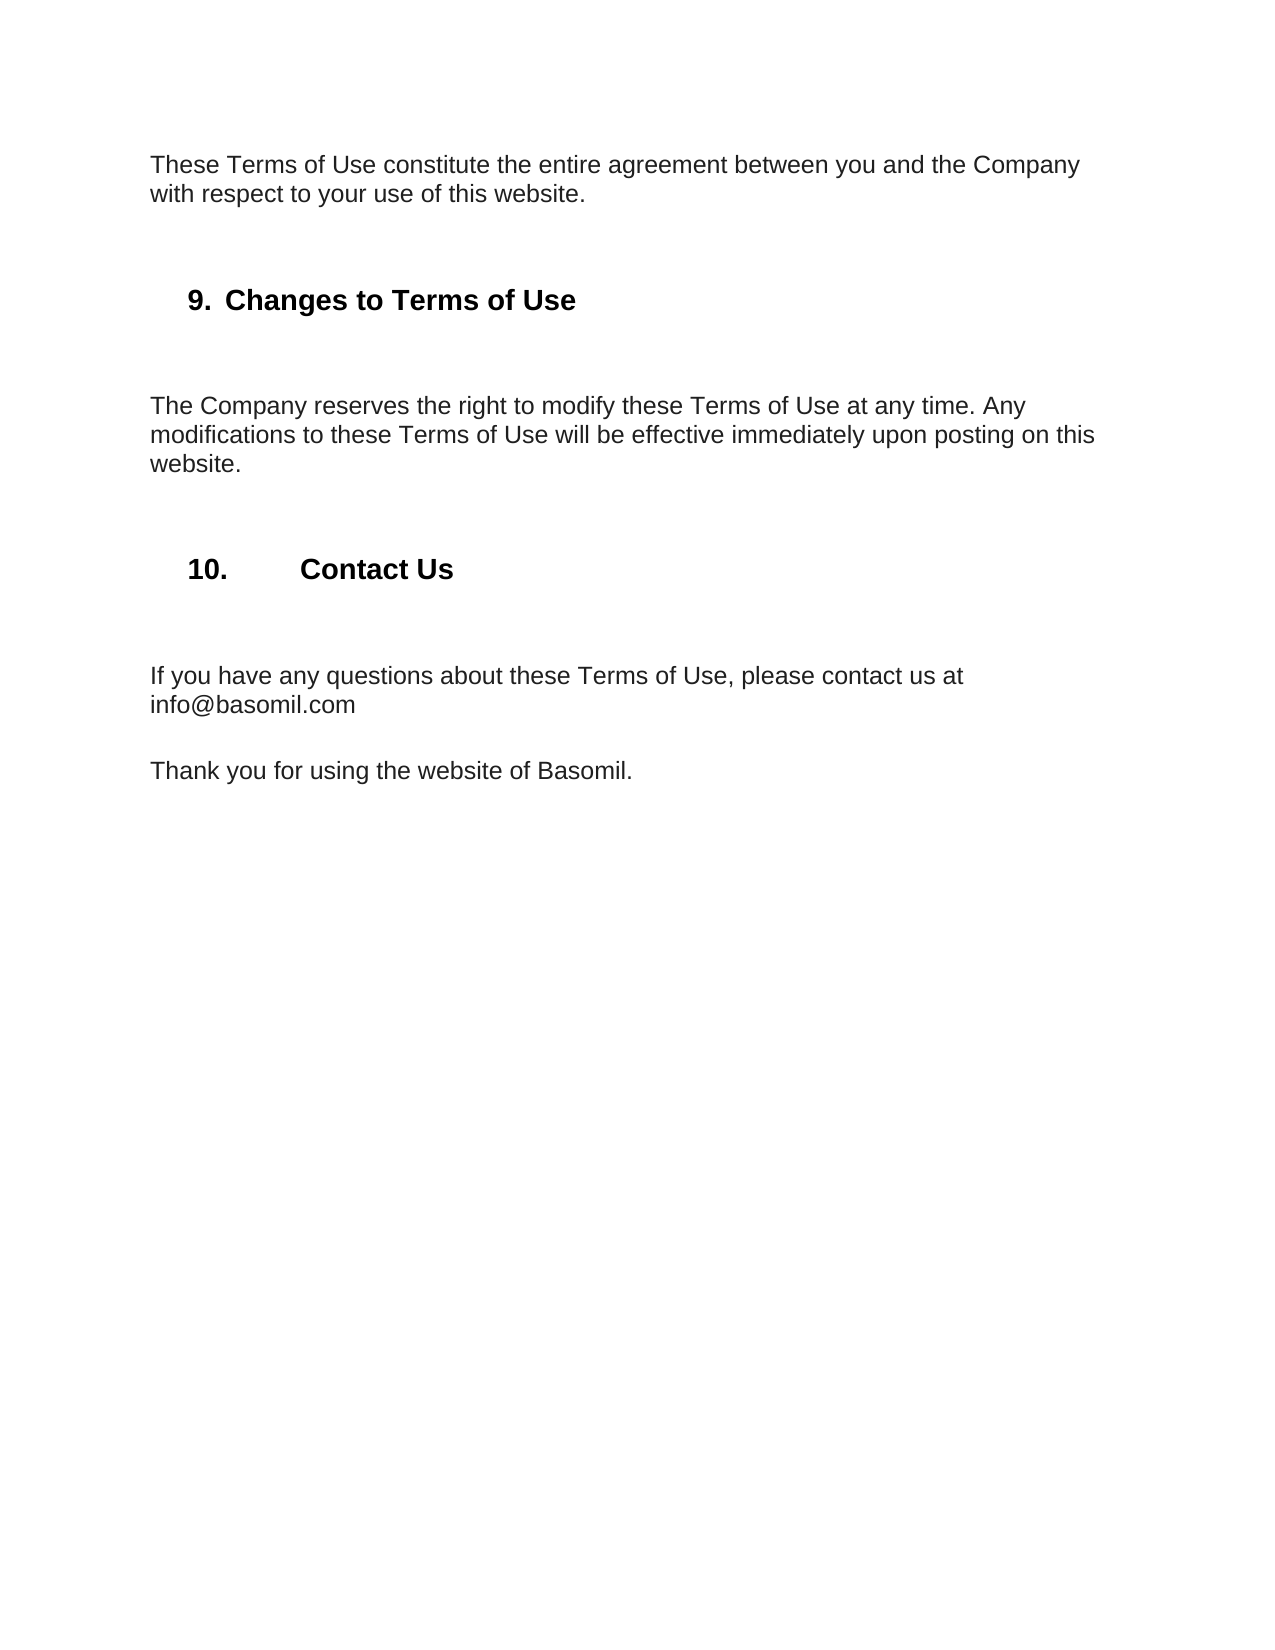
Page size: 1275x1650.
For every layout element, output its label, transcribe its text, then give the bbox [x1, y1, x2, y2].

text The Company reserves the right to modify these Terms of Use at any time. Any modifications to these Terms of Use will be effective immediately upon posting on this website. [150, 391, 1125, 477]
text Thank you for using the website of Basomil. [150, 756, 1125, 784]
list Changes to Terms of Use [187, 282, 1125, 316]
list Contact Us [187, 552, 1125, 586]
text If you have any questions about these Terms of Use, please contact us at info@basomil.com [150, 661, 1125, 718]
text These Terms of Use constitute the entire agreement between you and the Company with respect to your use of this website. [150, 150, 1125, 207]
